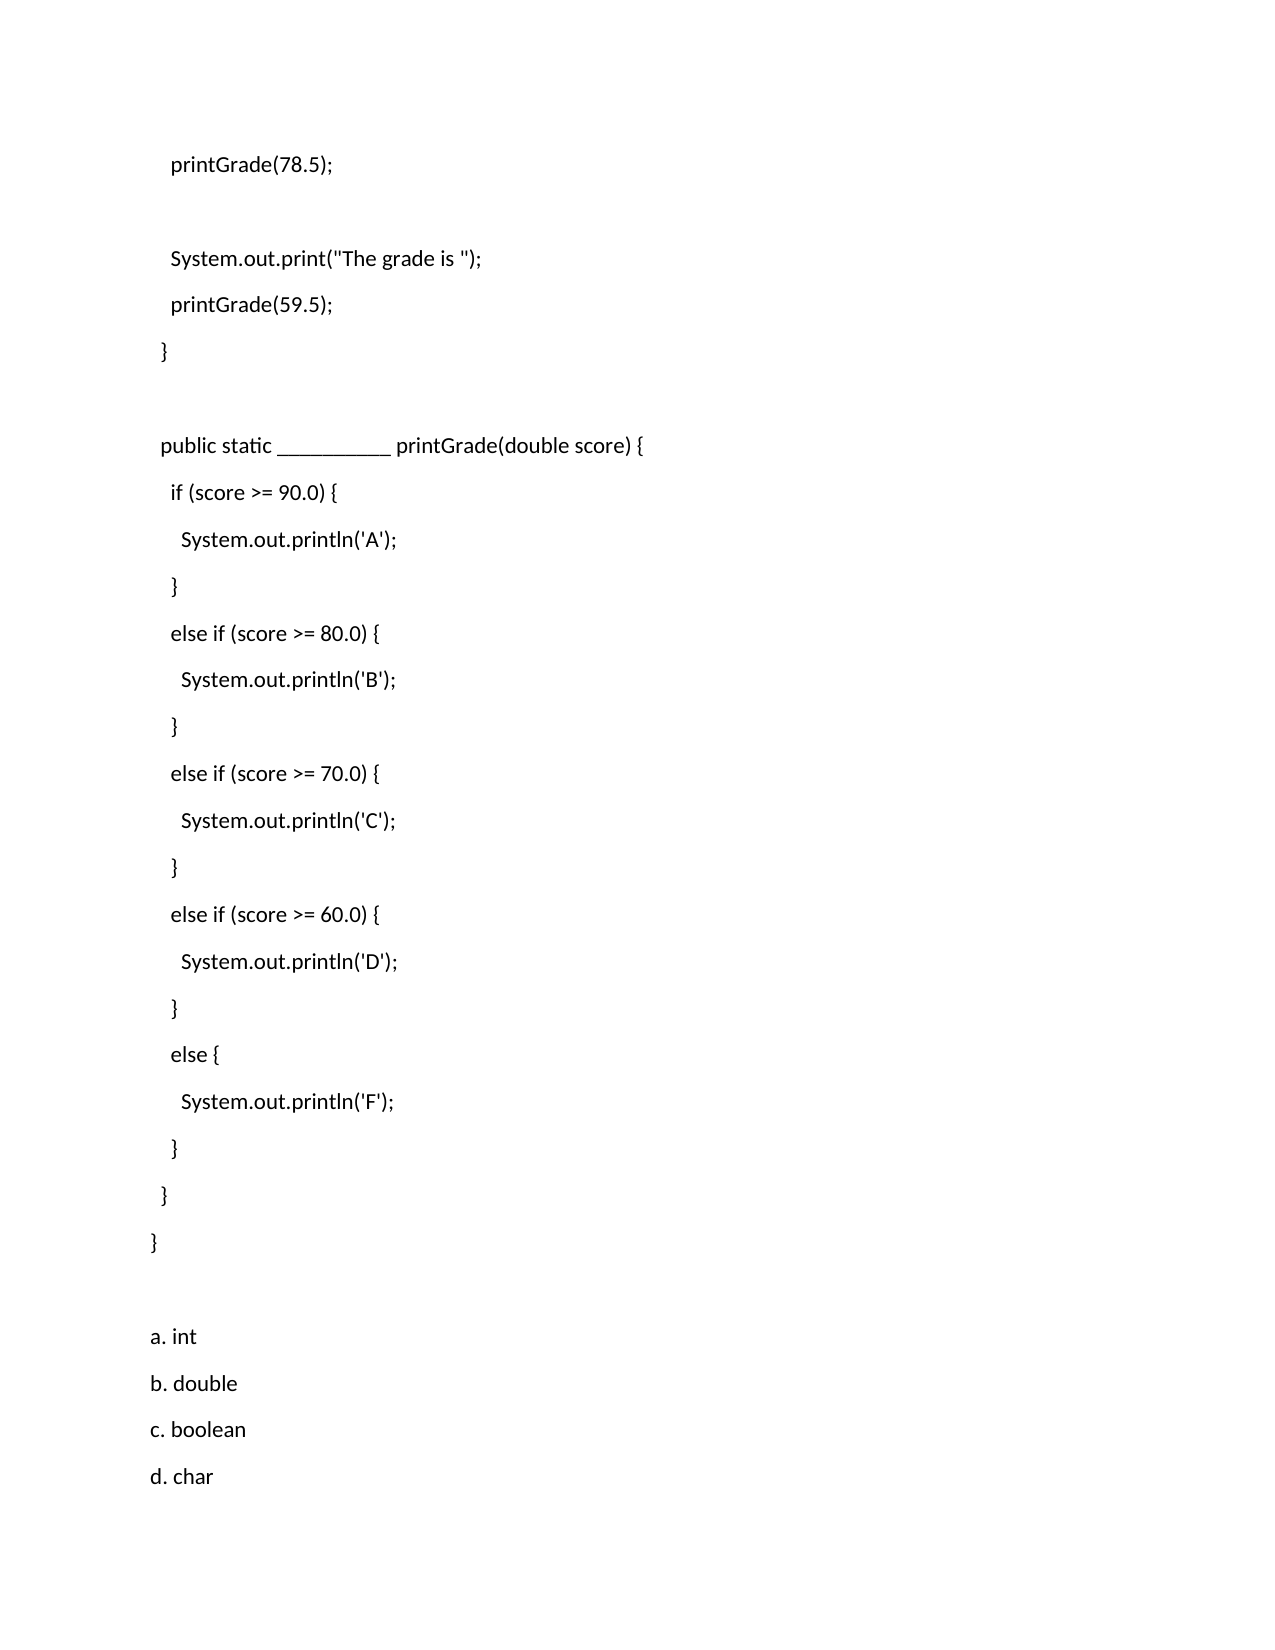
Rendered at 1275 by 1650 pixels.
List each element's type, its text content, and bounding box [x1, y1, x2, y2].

text else if (score >= 70.0) { [150, 759, 1125, 787]
text System.out.println('F'); [150, 1087, 1125, 1116]
text else if (score >= 60.0) { [150, 900, 1125, 928]
text System.out.print("The grade is "); [150, 244, 1125, 272]
text System.out.println('A'); [150, 525, 1125, 553]
text if (score >= 90.0) { [150, 478, 1125, 506]
text } [150, 1134, 1125, 1162]
text } [150, 572, 1125, 600]
text System.out.println('D'); [150, 947, 1125, 975]
text b. double [150, 1369, 1125, 1397]
text System.out.println('C'); [150, 806, 1125, 834]
text } [150, 1181, 1125, 1209]
text printGrade(59.5); [150, 291, 1125, 319]
text System.out.println('B'); [150, 666, 1125, 694]
text printGrade(78.5); [150, 150, 1125, 178]
text else if (score >= 80.0) { [150, 619, 1125, 647]
text } [150, 853, 1125, 881]
text } [150, 994, 1125, 1022]
text } [150, 337, 1125, 366]
text d. char [150, 1462, 1125, 1491]
text else { [150, 1041, 1125, 1069]
text c. boolean [150, 1416, 1125, 1444]
text } [150, 712, 1125, 741]
text a. int [150, 1322, 1125, 1350]
text } [150, 1228, 1125, 1256]
text public static __________ printGrade(double score) { [150, 431, 1125, 459]
